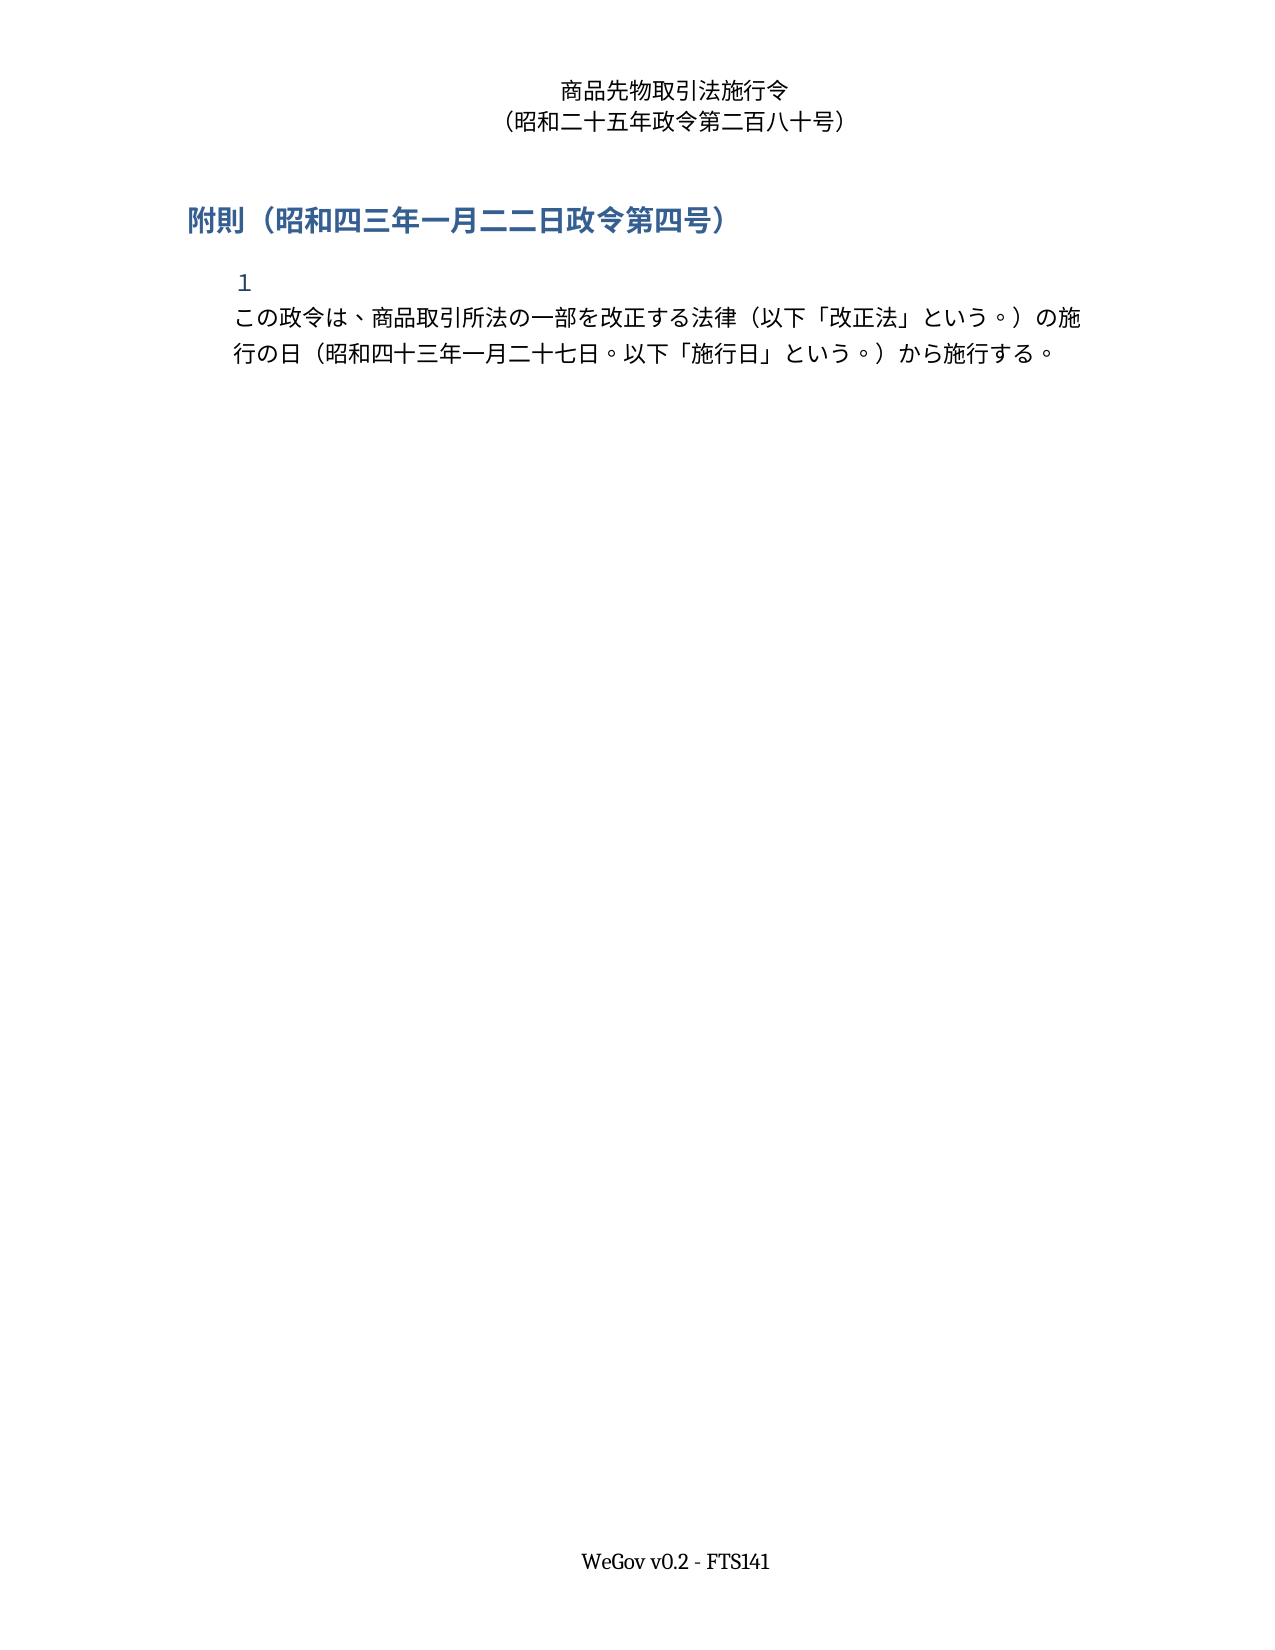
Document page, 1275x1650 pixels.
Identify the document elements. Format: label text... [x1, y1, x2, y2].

subtitle 附則（昭和四三年一月二二日政令第四号） [187, 200, 1087, 240]
subtitle １ [233, 266, 1087, 298]
text この政令は、商品取引所法の一部を改正する法律（以下「改正法」という。）の施行の日（昭和四十三年一月二十七日。以下「施行日」という。）から施行する。 [233, 302, 1087, 369]
